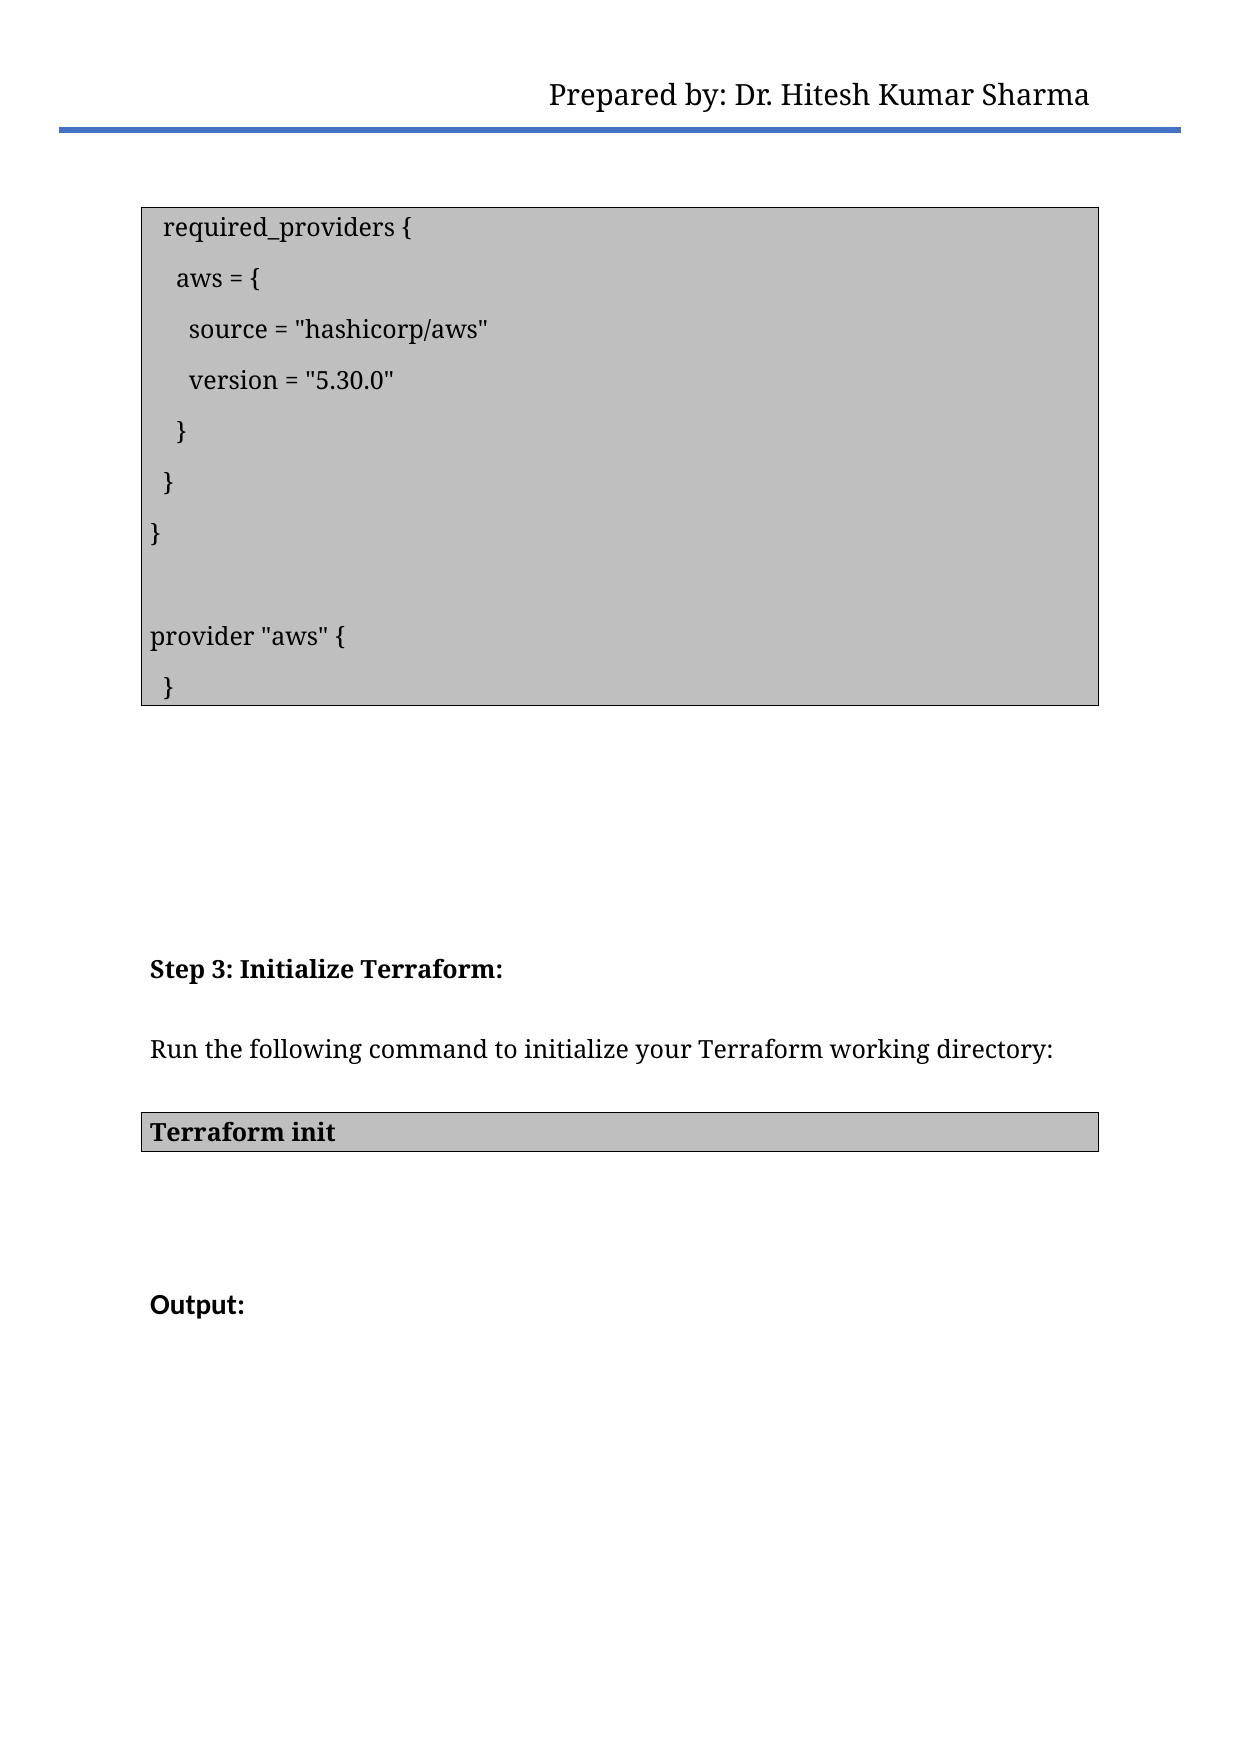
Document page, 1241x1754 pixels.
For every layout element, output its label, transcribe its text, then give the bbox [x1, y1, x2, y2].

text } [142, 462, 1098, 499]
text Output: [150, 1286, 1090, 1322]
text aws = { [142, 258, 1098, 295]
text version = "5.30.0" [142, 360, 1098, 397]
text } [142, 513, 1098, 550]
text source = "hashicorp/aws" [142, 309, 1098, 346]
text Run the following command to initialize your Terraform working directory: [150, 1032, 1090, 1066]
text provider "aws" { [142, 615, 1098, 652]
text Terraform init [142, 1113, 1098, 1151]
text } [142, 411, 1098, 448]
text Step 3: Initialize Terraform: [150, 951, 1090, 985]
text } [142, 666, 1098, 705]
text required_providers { [142, 208, 1098, 244]
